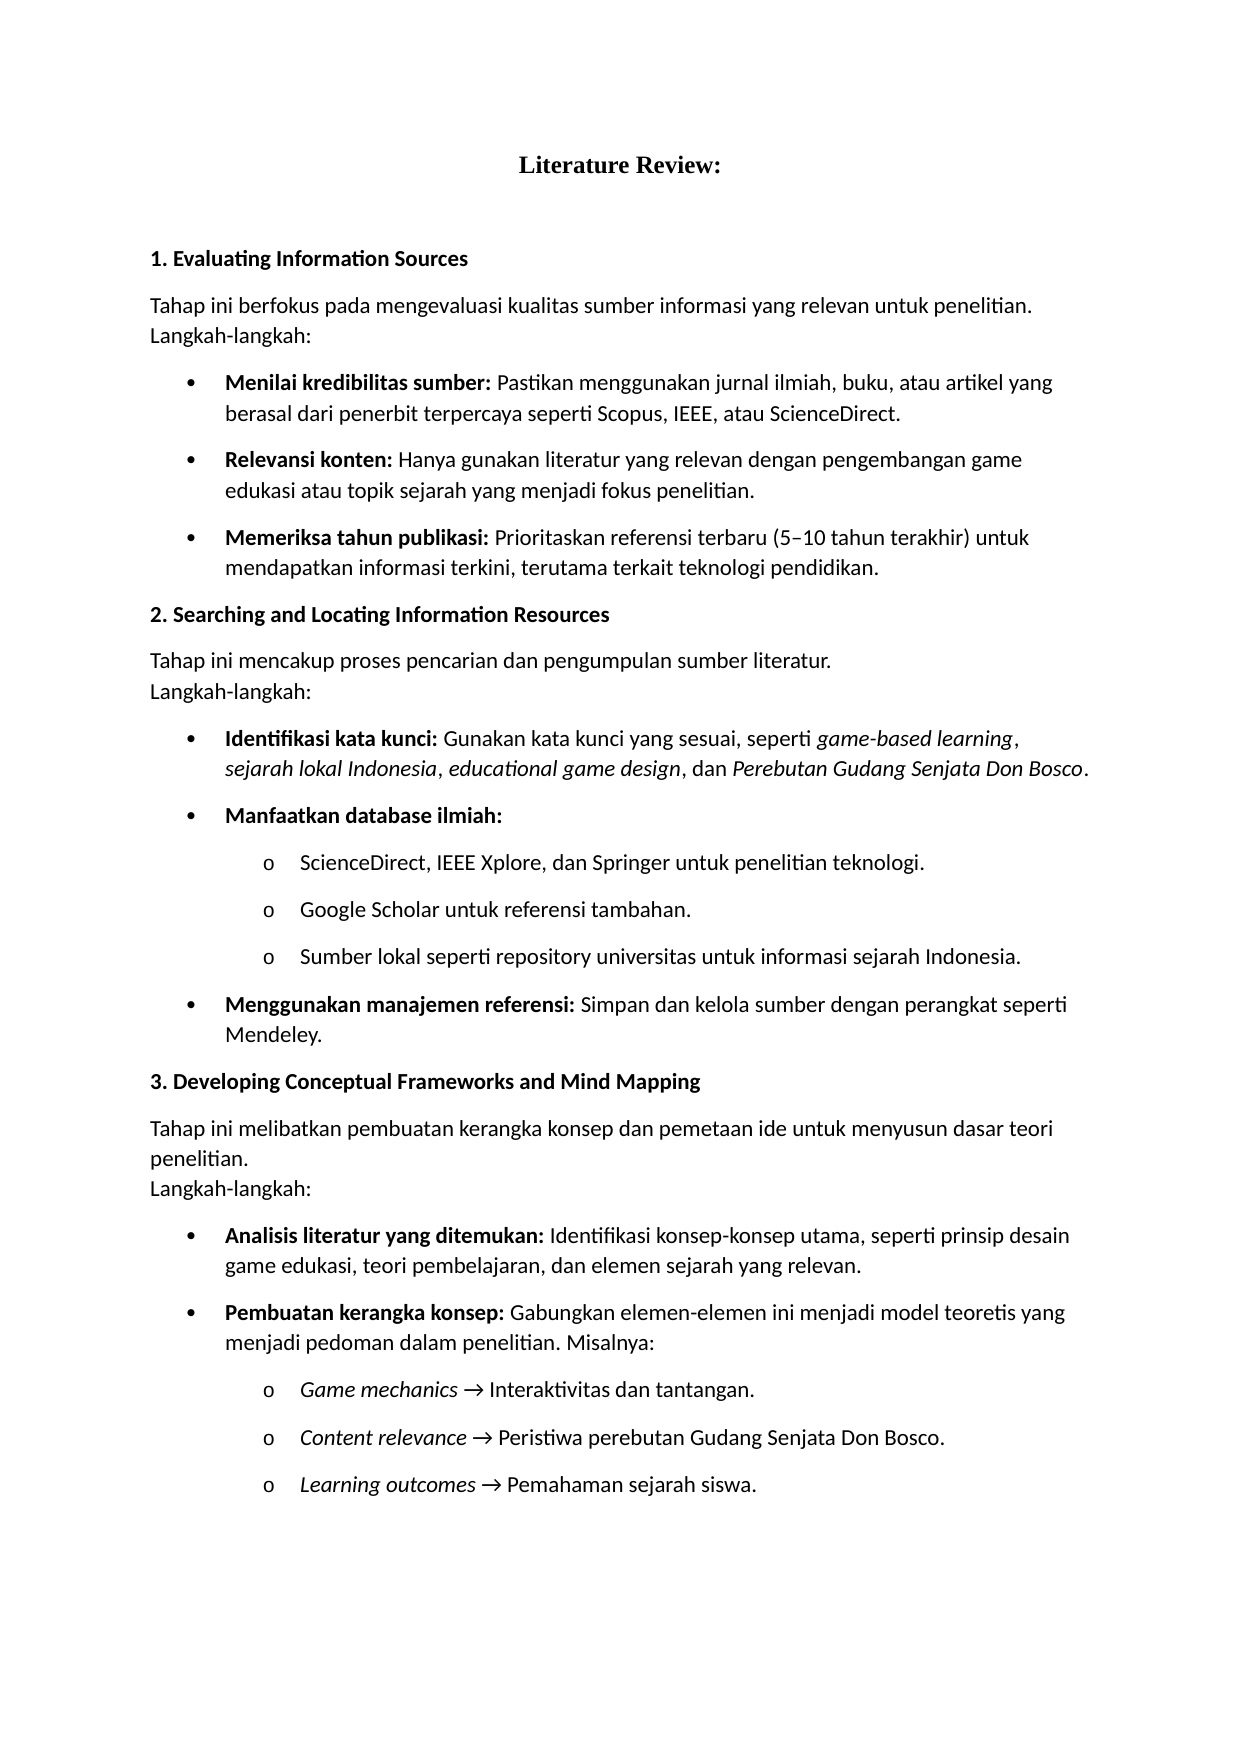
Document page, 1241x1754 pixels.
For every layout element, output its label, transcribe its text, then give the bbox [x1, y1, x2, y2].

list Identifikasi kata kunci: Gunakan kata kunci yang sesuai, seperti game-based learning, sejarah lokal Indonesia, educational game design, dan Perebutan Gudang Senjata Don Bosco. [187, 724, 1090, 782]
text 3. Developing Conceptual Frameworks and Mind Mapping [150, 1067, 1090, 1095]
list Analisis literatur yang ditemukan: Identifikasi konsep-konsep utama, seperti prinsip desain game edukasi, teori pembelajaran, dan elemen sejarah yang relevan. [187, 1221, 1090, 1279]
text Literature Review: [150, 150, 1090, 179]
list Menggunakan manajemen referensi: Simpan dan kelola sumber dengan perangkat seperti Mendeley. [187, 990, 1090, 1048]
text Tahap ini mencakup proses pencarian dan pengumpulan sumber literatur. Langkah-langkah: [150, 647, 1090, 705]
list Pembuatan kerangka konsep: Gabungkan elemen-elemen ini menjadi model teoretis yang menjadi pedoman dalam penelitian. Misalnya: [187, 1298, 1090, 1356]
list Relevansi konten: Hanya gunakan literatur yang relevan dengan pengembangan game edukasi atau topik sejarah yang menjadi fokus penelitian. [187, 446, 1090, 504]
text 1. Evaluating Information Sources [150, 244, 1090, 273]
list Menilai kredibilitas sumber: Pastikan menggunakan jurnal ilmiah, buku, atau artikel yang berasal dari penerbit terpercaya seperti Scopus, IEEE, atau ScienceDirect. [187, 368, 1090, 427]
list Learning outcomes → Pemahaman sejarah siswa. [262, 1470, 1090, 1499]
text Tahap ini melibatkan pembuatan kerangka konsep dan pemetaan ide untuk menyusun dasar teori penelitian. Langkah-langkah: [150, 1114, 1090, 1202]
text Tahap ini berfokus pada mengevaluasi kualitas sumber informasi yang relevan untuk penelitian. Langkah-langkah: [150, 291, 1090, 350]
list ScienceDirect, IEEE Xplore, dan Springer untuk penelitian teknologi. [262, 848, 1090, 876]
text 2. Searching and Locating Information Resources [150, 600, 1090, 628]
list Sumber lokal seperti repository universitas untuk informasi sejarah Indonesia. [262, 942, 1090, 971]
list Game mechanics → Interaktivitas dan tantangan. [262, 1375, 1090, 1404]
list Google Scholar untuk referensi tambahan. [262, 895, 1090, 924]
list Content relevance → Peristiwa perebutan Gudang Senjata Don Bosco. [262, 1423, 1090, 1451]
list Memeriksa tahun publikasi: Prioritaskan referensi terbaru (5–10 tahun terakhir) untuk mendapatkan informasi terkini, terutama terkait teknologi pendidikan. [187, 523, 1090, 581]
list Manfaatkan database ilmiah: [187, 801, 1090, 829]
